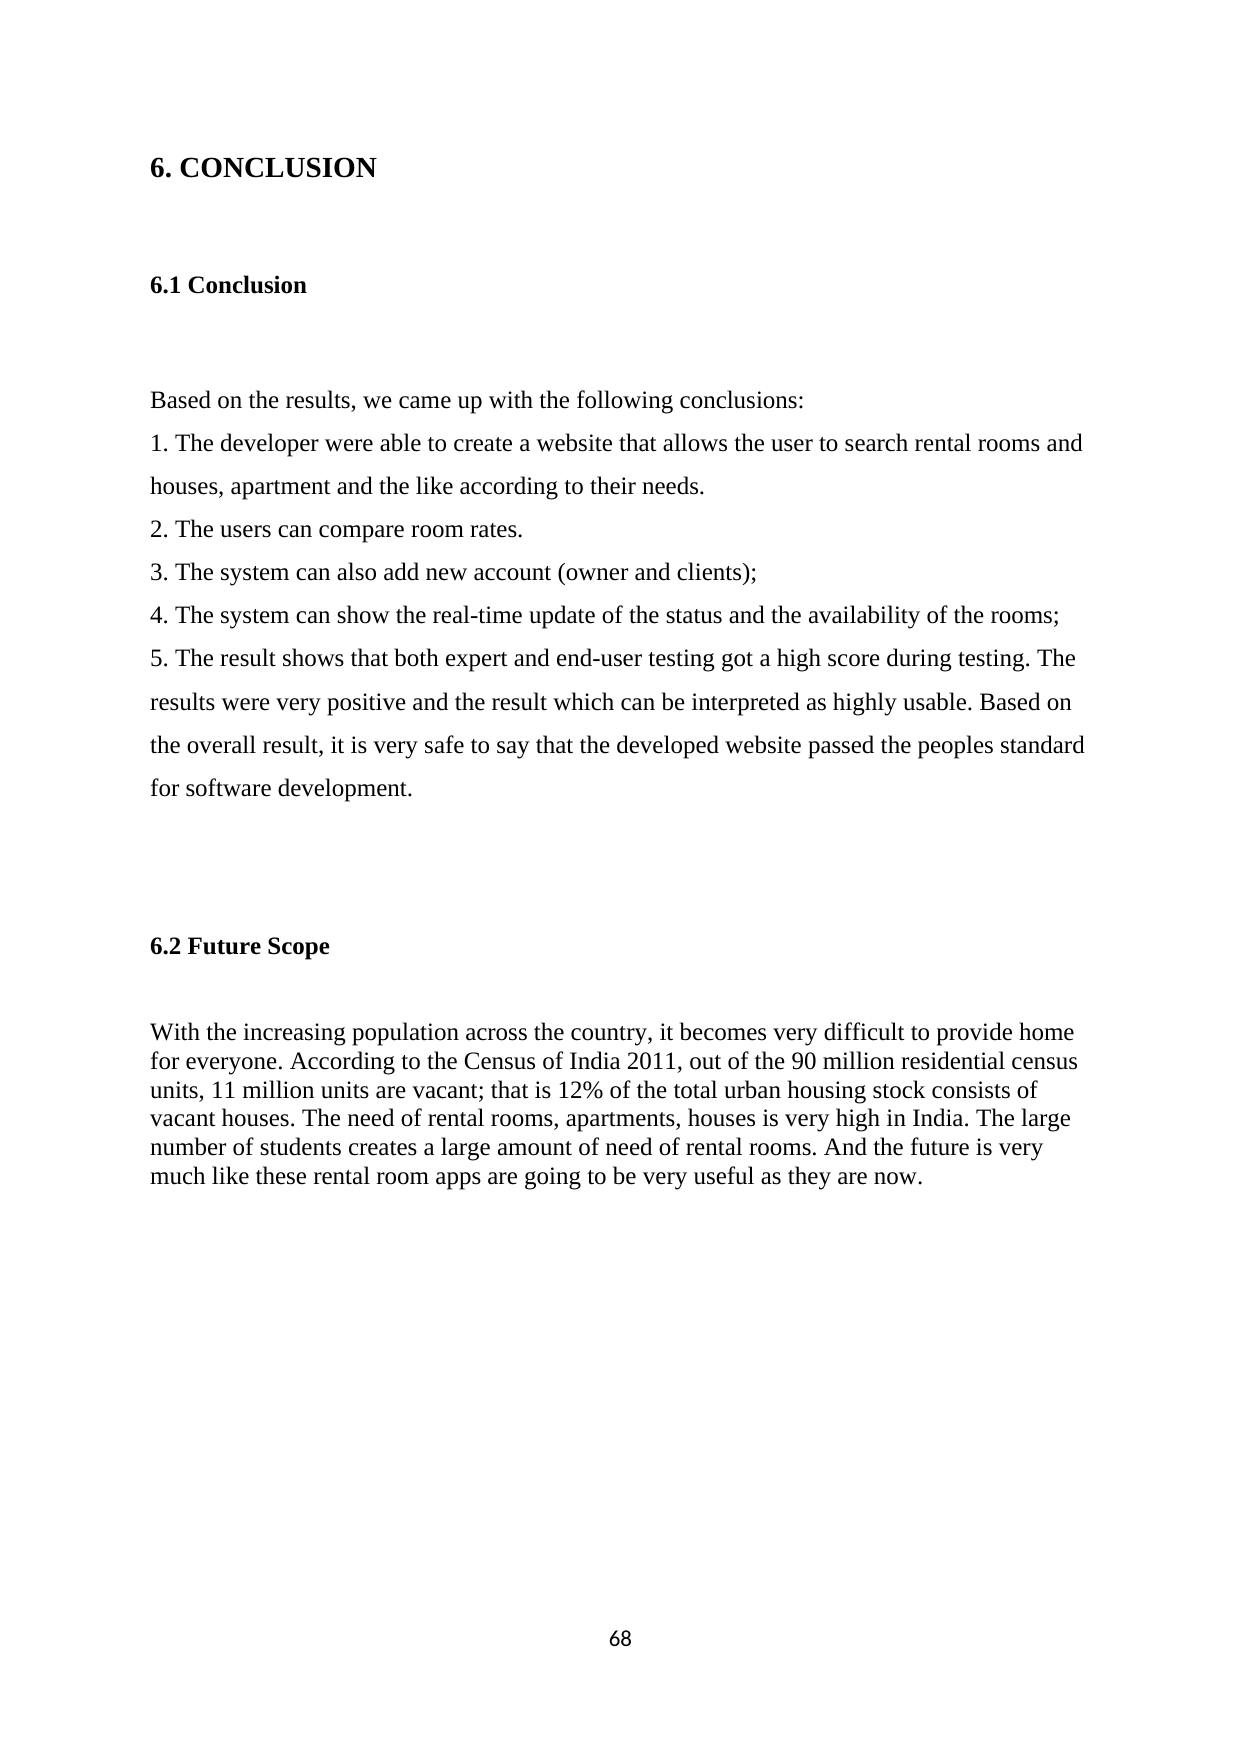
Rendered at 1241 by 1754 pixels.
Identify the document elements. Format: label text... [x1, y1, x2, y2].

text 6. CONCLUSION [150, 150, 1090, 183]
text 1. The developer were able to create a website that allows the user to search rental rooms and houses, apartment and the like according to their needs. [150, 428, 1090, 500]
text With the increasing population across the country, it becomes very difficult to provide home for everyone. According to the Census of India 2011, out of the 90 million residential census units, 11 million units are vacant; that is 12% of the total urban housing stock consists of vacant houses. The need of rental rooms, apartments, houses is very high in India. The large number of students creates a large amount of need of rental rooms. And the future is very much like these rental room apps are going to be very useful as they are now. [150, 1017, 1090, 1190]
text Based on the results, we came up with the following conclusions: [150, 385, 1090, 413]
text 5. The result shows that both expert and end-user testing got a high score during testing. The results were very positive and the result which can be interpreted as highly usable. Based on the overall result, it is very safe to say that the developed website passed the peoples standard for software development. [150, 643, 1090, 802]
text 3. The system can also add new account (owner and clients); [150, 557, 1090, 586]
text 2. The users can compare room rates. [150, 514, 1090, 543]
text 6.1 Conclusion [150, 270, 1090, 298]
text 4. The system can show the real-time update of the status and the availability of the rooms; [150, 600, 1090, 629]
text 6.2 Future Scope [150, 931, 1090, 960]
